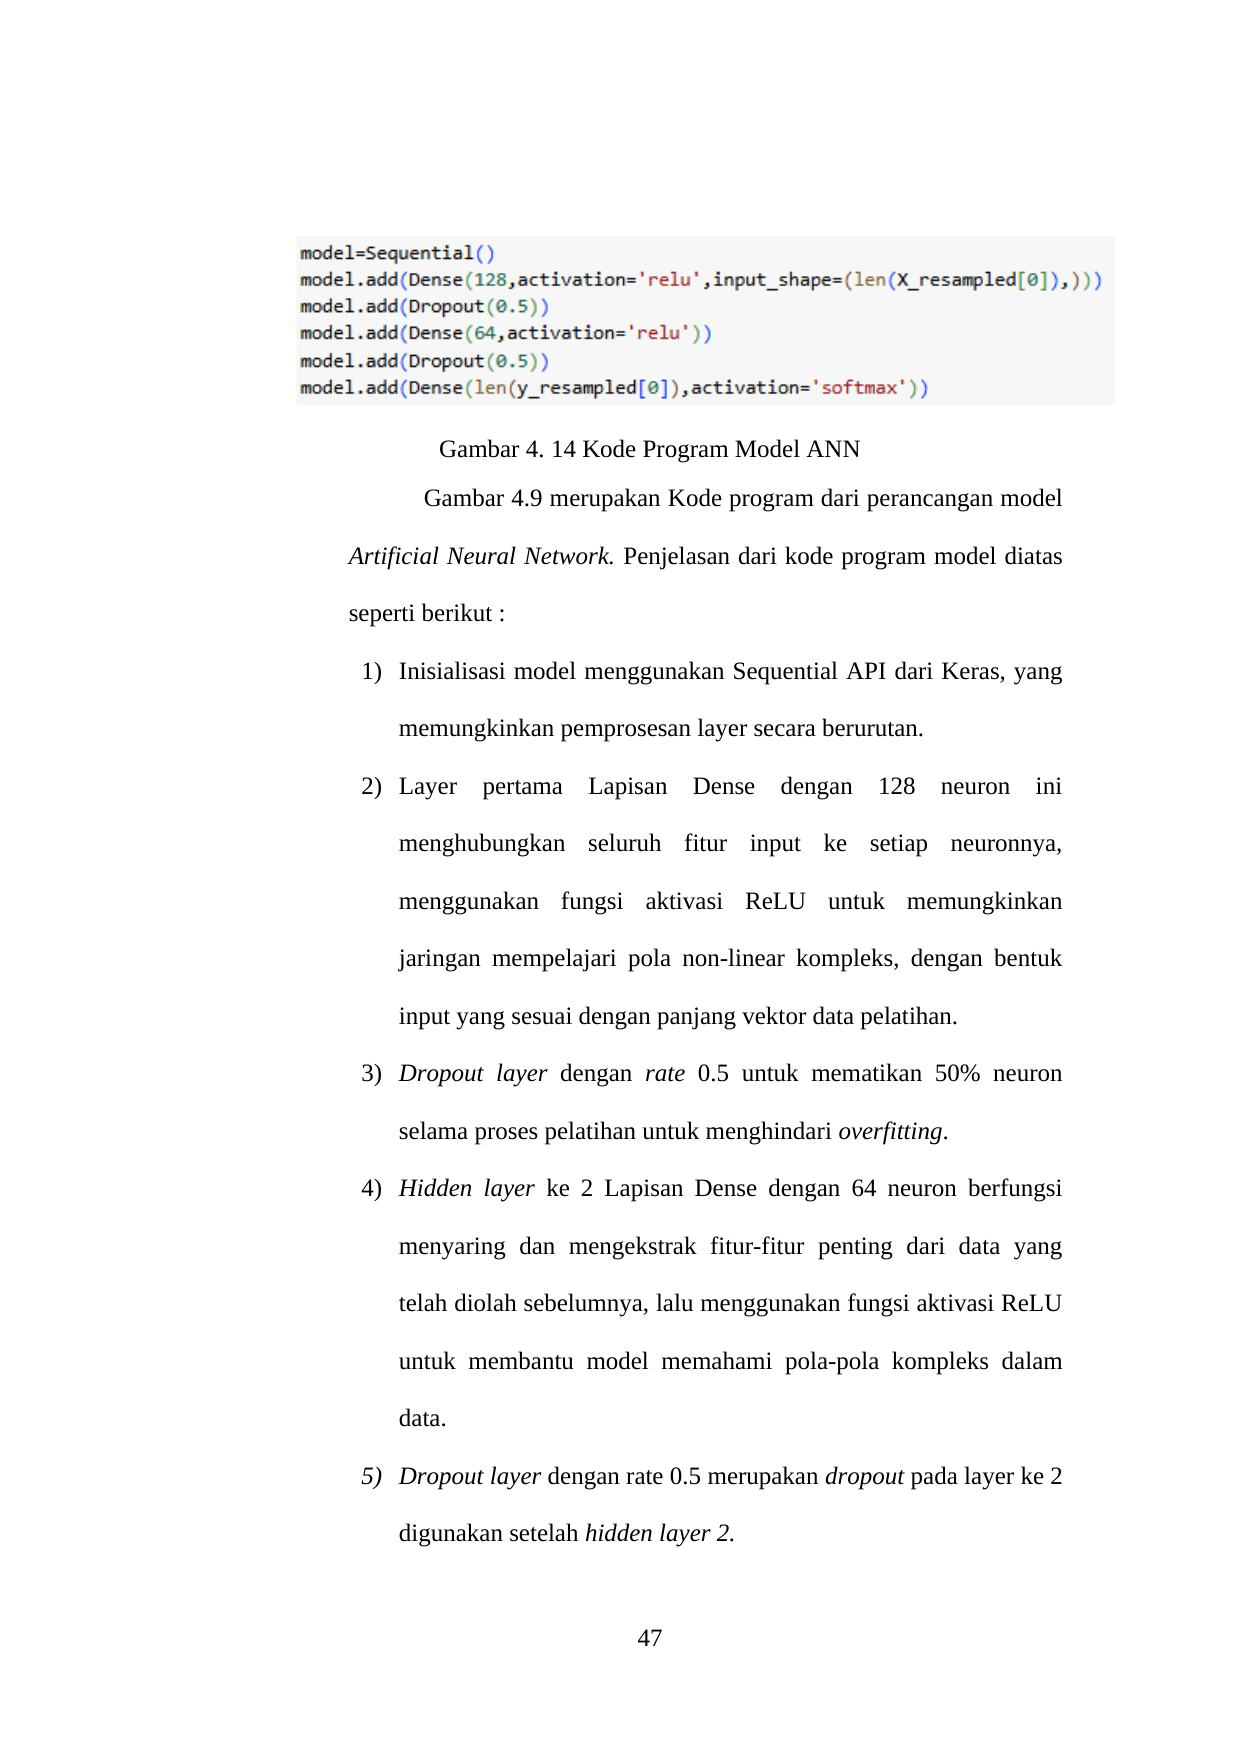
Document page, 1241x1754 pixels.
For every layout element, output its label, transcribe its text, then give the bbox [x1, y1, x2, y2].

text Gambar 4. 14 Kode Program Model ANN [236, 434, 1063, 462]
list Inisialisasi model menggunakan Sequential API dari Keras, yang memungkinkan pemprosesan layer secara berurutan. [361, 656, 1063, 742]
list Dropout layer dengan rate 0.5 untuk mematikan 50% neuron selama proses pelatihan untuk menghindari overfitting. [361, 1058, 1063, 1144]
list Hidden layer ke 2 Lapisan Dense dengan 64 neuron berfungsi menyaring dan mengekstrak fitur-fitur penting dari data yang telah diolah sebelumnya, lalu menggunakan fungsi aktivasi ReLU untuk membantu model memahami pola-pola kompleks dalam data. [361, 1173, 1063, 1432]
list Layer pertama Lapisan Dense dengan 128 neuron ini menghubungkan seluruh fitur input ke setiap neuronnya, menggunakan fungsi aktivasi ReLU untuk memungkinkan jaringan mempelajari pola non-linear kompleks, dengan bentuk input yang sesuai dengan panjang vektor data pelatihan. [361, 771, 1063, 1029]
list Gambar 4.9 merupakan Kode program dari perancangan model Artificial Neural Network. Penjelasan dari kode program model diatas seperti berikut : [348, 483, 1063, 627]
list Dropout layer dengan rate 0.5 merupakan dropout pada layer ke 2 digunakan setelah hidden layer 2. [361, 1461, 1063, 1547]
picture [296, 236, 1116, 405]
